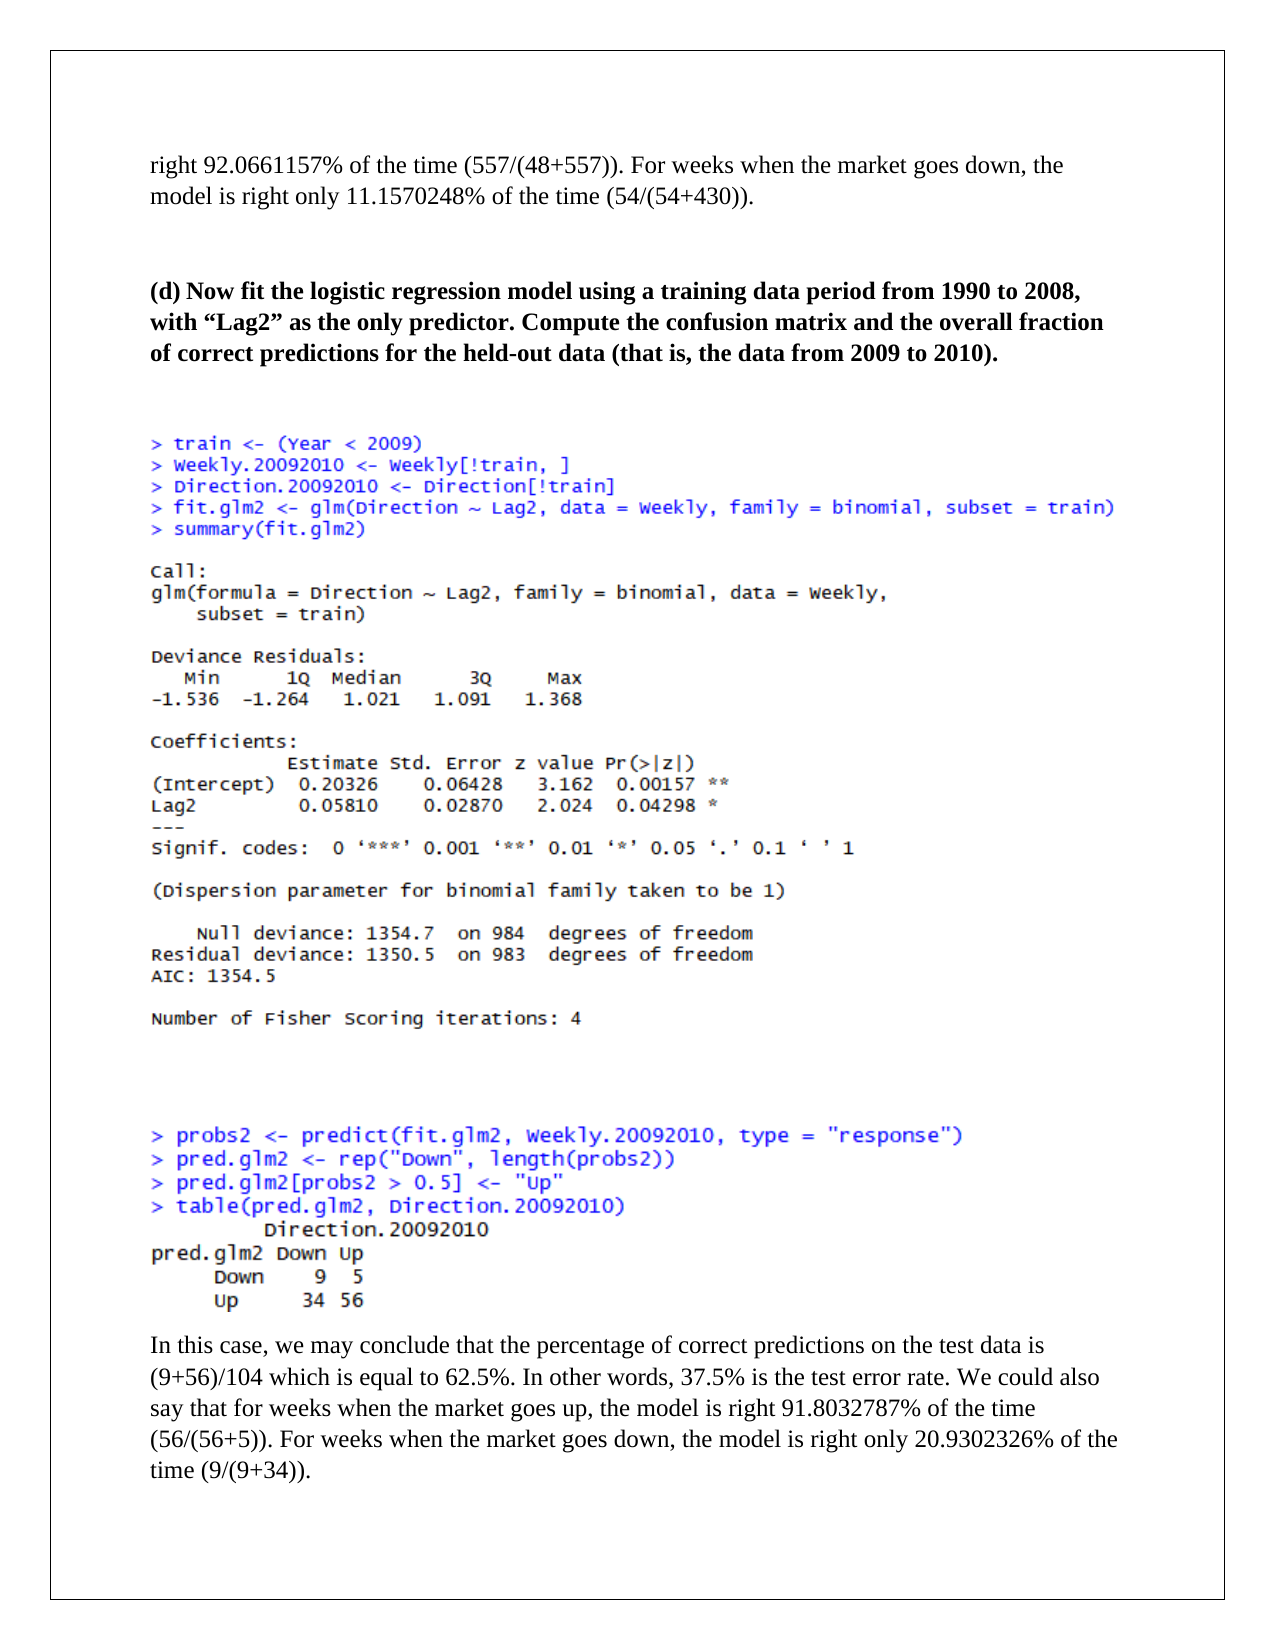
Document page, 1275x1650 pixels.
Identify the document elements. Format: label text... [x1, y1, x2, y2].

text (d) Now fit the logistic regression model using a training data period from 1990 to 2008, with “Lag2” as the only predictor. Compute the confusion matrix and the overall fraction of correct predictions for the held-out data (that is, the data from 2009 to 2010). [150, 276, 1125, 367]
picture [150, 433, 1125, 1056]
picture [150, 1122, 999, 1312]
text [150, 150, 1125, 210]
text In this case, we may conclude that the percentage of correct predictions on the test data is (9+56)/104 which is equal to 62.5%. In other words, 37.5% is the test error rate. We could also say that for weeks when the market goes up, the model is right 91.8032787% of the time (56/(56+5)). For weeks when the market goes down, the model is right only 20.9302326% of the time (9/(9+34)). [150, 1331, 1125, 1483]
